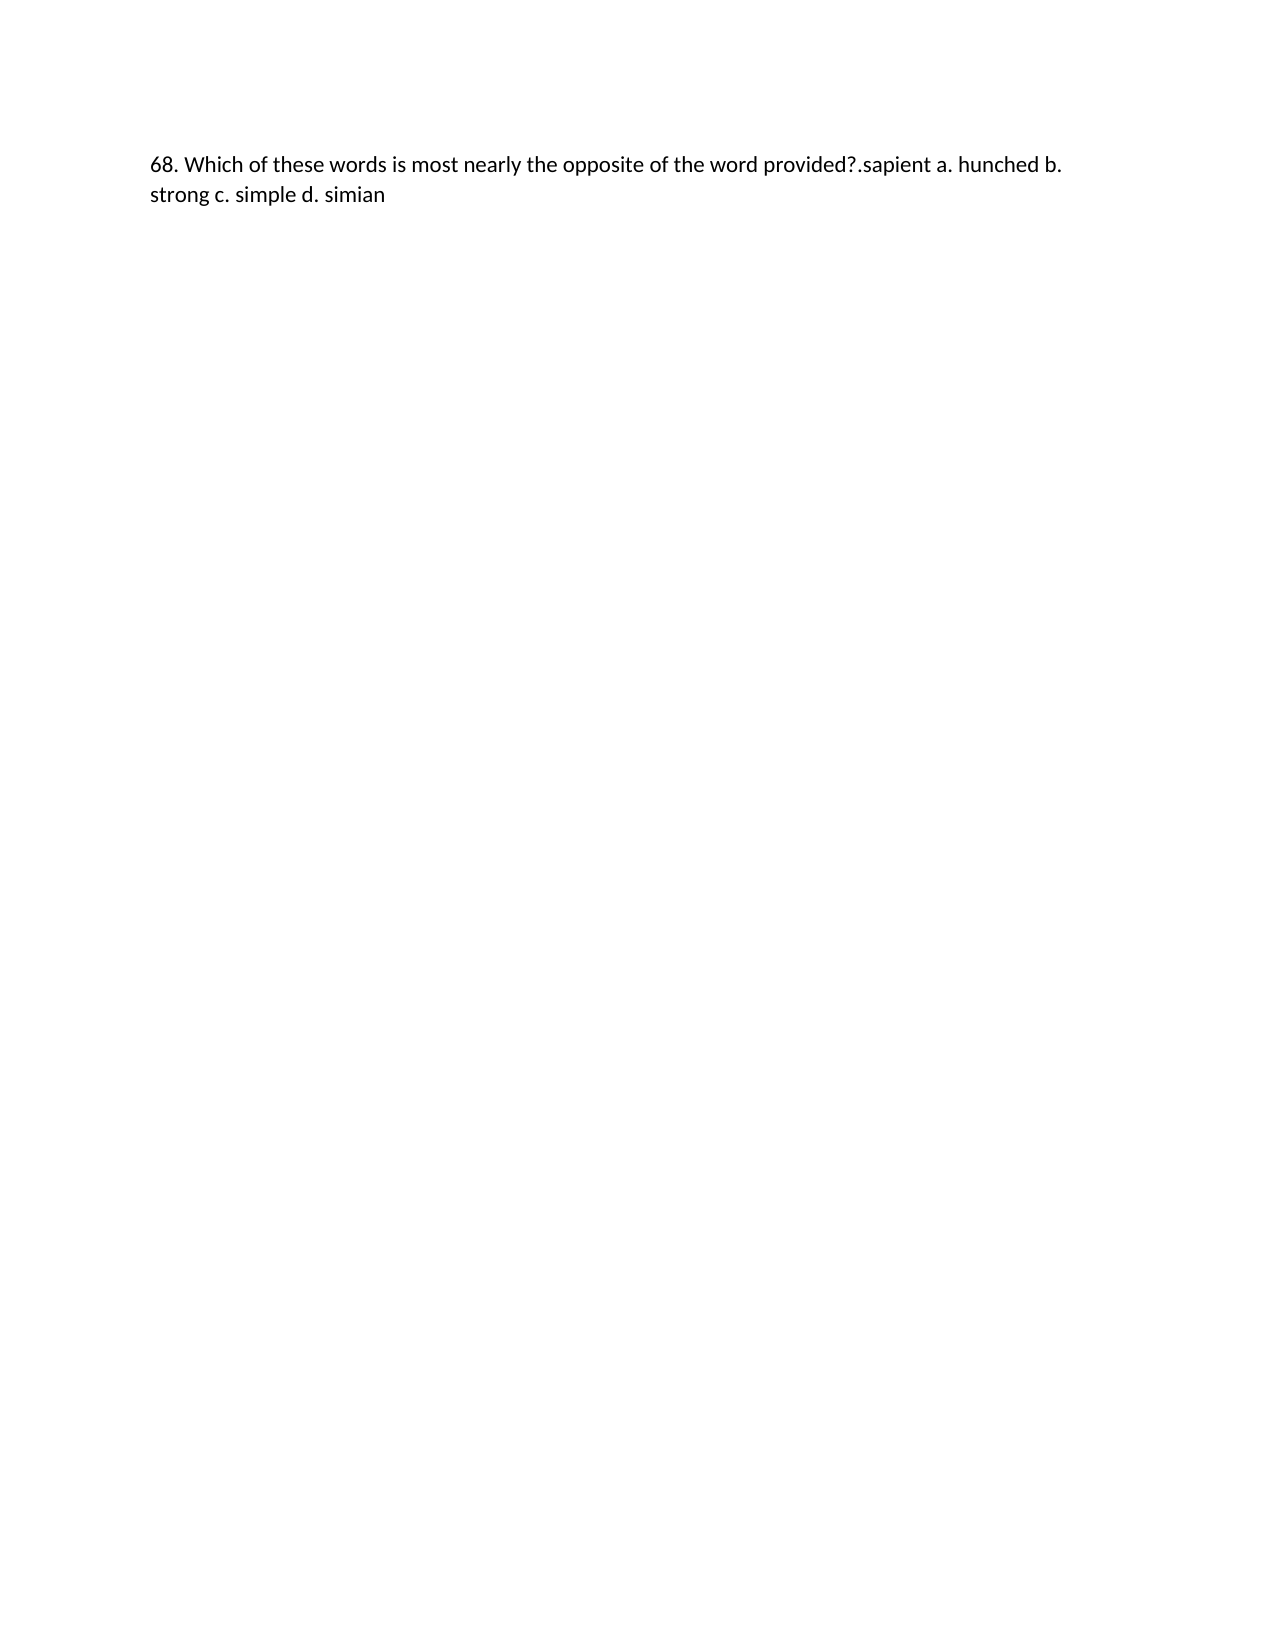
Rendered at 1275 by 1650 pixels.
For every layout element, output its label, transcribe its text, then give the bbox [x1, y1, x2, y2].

text 68. Which of these words is most nearly the opposite of the word provided?.sapient a. hunched b. strong c. simple d. simian [150, 150, 1125, 208]
